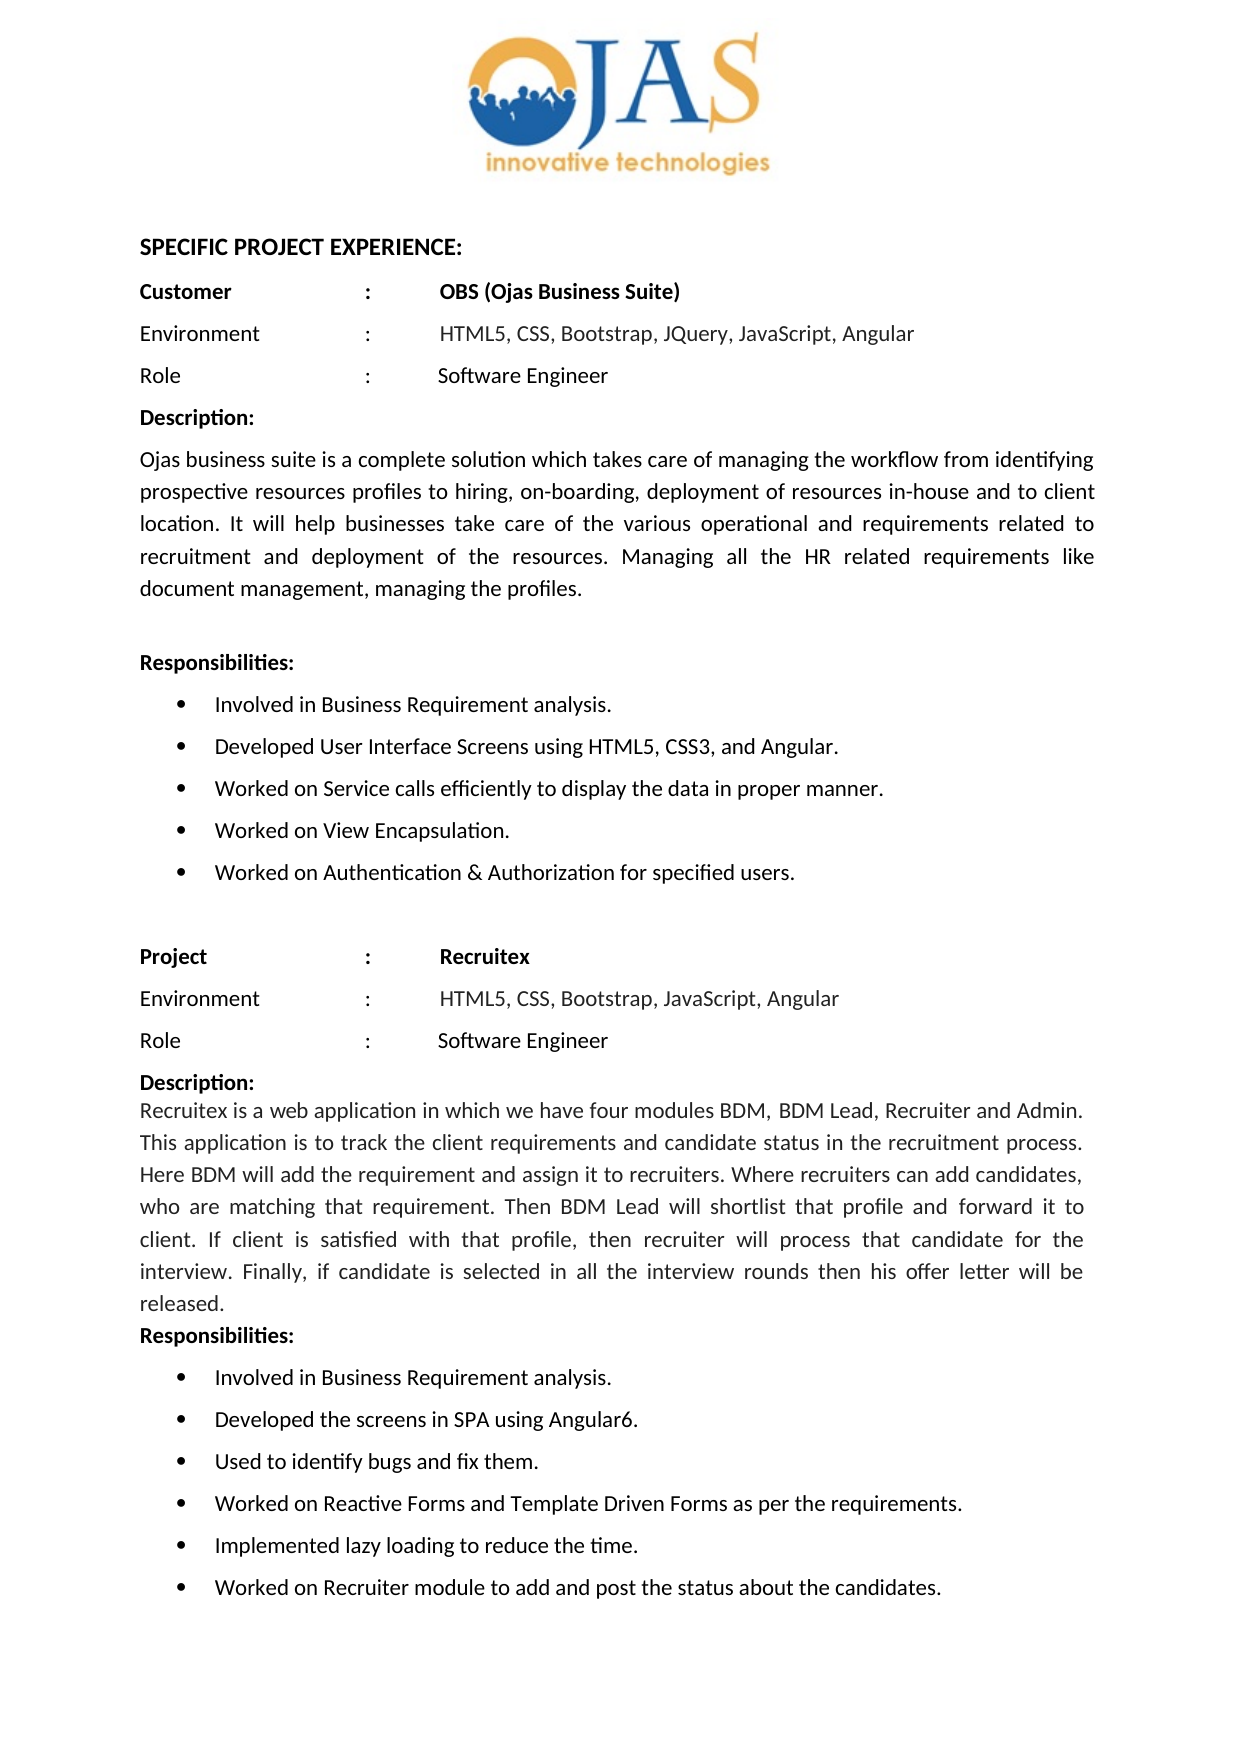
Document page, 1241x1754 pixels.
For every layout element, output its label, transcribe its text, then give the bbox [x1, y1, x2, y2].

list Worked on Recruiter module to add and post the status about the candidates. [177, 1573, 1096, 1601]
list Used to identify bugs and fix them. [177, 1447, 1096, 1475]
text Environment : HTML5, CSS, Bootstrap, JQuery, JavaScript, Angular [139, 319, 1096, 347]
subtitle Customer : OBS (Ojas Business Suite) [139, 277, 1096, 305]
text Ojas business suite is a complete solution which takes care of managing the workflow from identifying prospective resources profiles to hiring, on-boarding, deployment of resources in-house and to client location. It will help businesses take care of the various operational and requirements related to recruitment and deployment of the resources. Managing all the HR related requirements like document management, managing the profiles. [139, 445, 1096, 602]
list Developed the screens in SPA using Angular6. [177, 1405, 1096, 1433]
text Role : Software Engineer [139, 361, 1096, 389]
list Worked on Service calls efficiently to display the data in proper manner. [177, 774, 1096, 802]
subtitle Responsibilities: [139, 1321, 1096, 1349]
list Involved in Business Requirement analysis. [177, 690, 1096, 718]
subtitle SPECIFIC PROJECT EXPERIENCE: [139, 232, 1096, 262]
picture [452, 18, 784, 186]
text Project : Recruitex [139, 942, 1096, 970]
list Developed User Interface Screens using HTML5, CSS3, and Angular. [177, 732, 1096, 760]
text Role : Software Engineer [139, 1026, 1096, 1054]
subtitle Responsibilities: [139, 648, 1096, 676]
list Involved in Business Requirement analysis. [177, 1363, 1096, 1391]
list Worked on View Encapsulation. [177, 816, 1096, 844]
text Description: [139, 403, 1096, 431]
list Worked on Reactive Forms and Template Driven Forms as per the requirements. [177, 1489, 1096, 1517]
text Recruitex is a web application in which we have four modules BDM, BDM Lead, Recruiter and Admin. This application is to track the client requirements and candidate status in the recruitment process. Here BDM will add the requirement and assign it to recruiters. Where recruiters can add candidates, who are matching that requirement. Then BDM Lead will shortlist that profile and forward it to client. If client is satisfied with that profile, then recruiter will process that candidate for the interview. Finally, if candidate is selected in all the interview rounds then his offer letter will be released. [139, 1096, 1084, 1317]
list Worked on Authentication & Authorization for specified users. [177, 858, 1096, 886]
list Implemented lazy loading to reduce the time. [177, 1531, 1096, 1559]
text Environment : HTML5, CSS, Bootstrap, JavaScript, Angular [139, 984, 1096, 1012]
text Description: [139, 1068, 1096, 1096]
